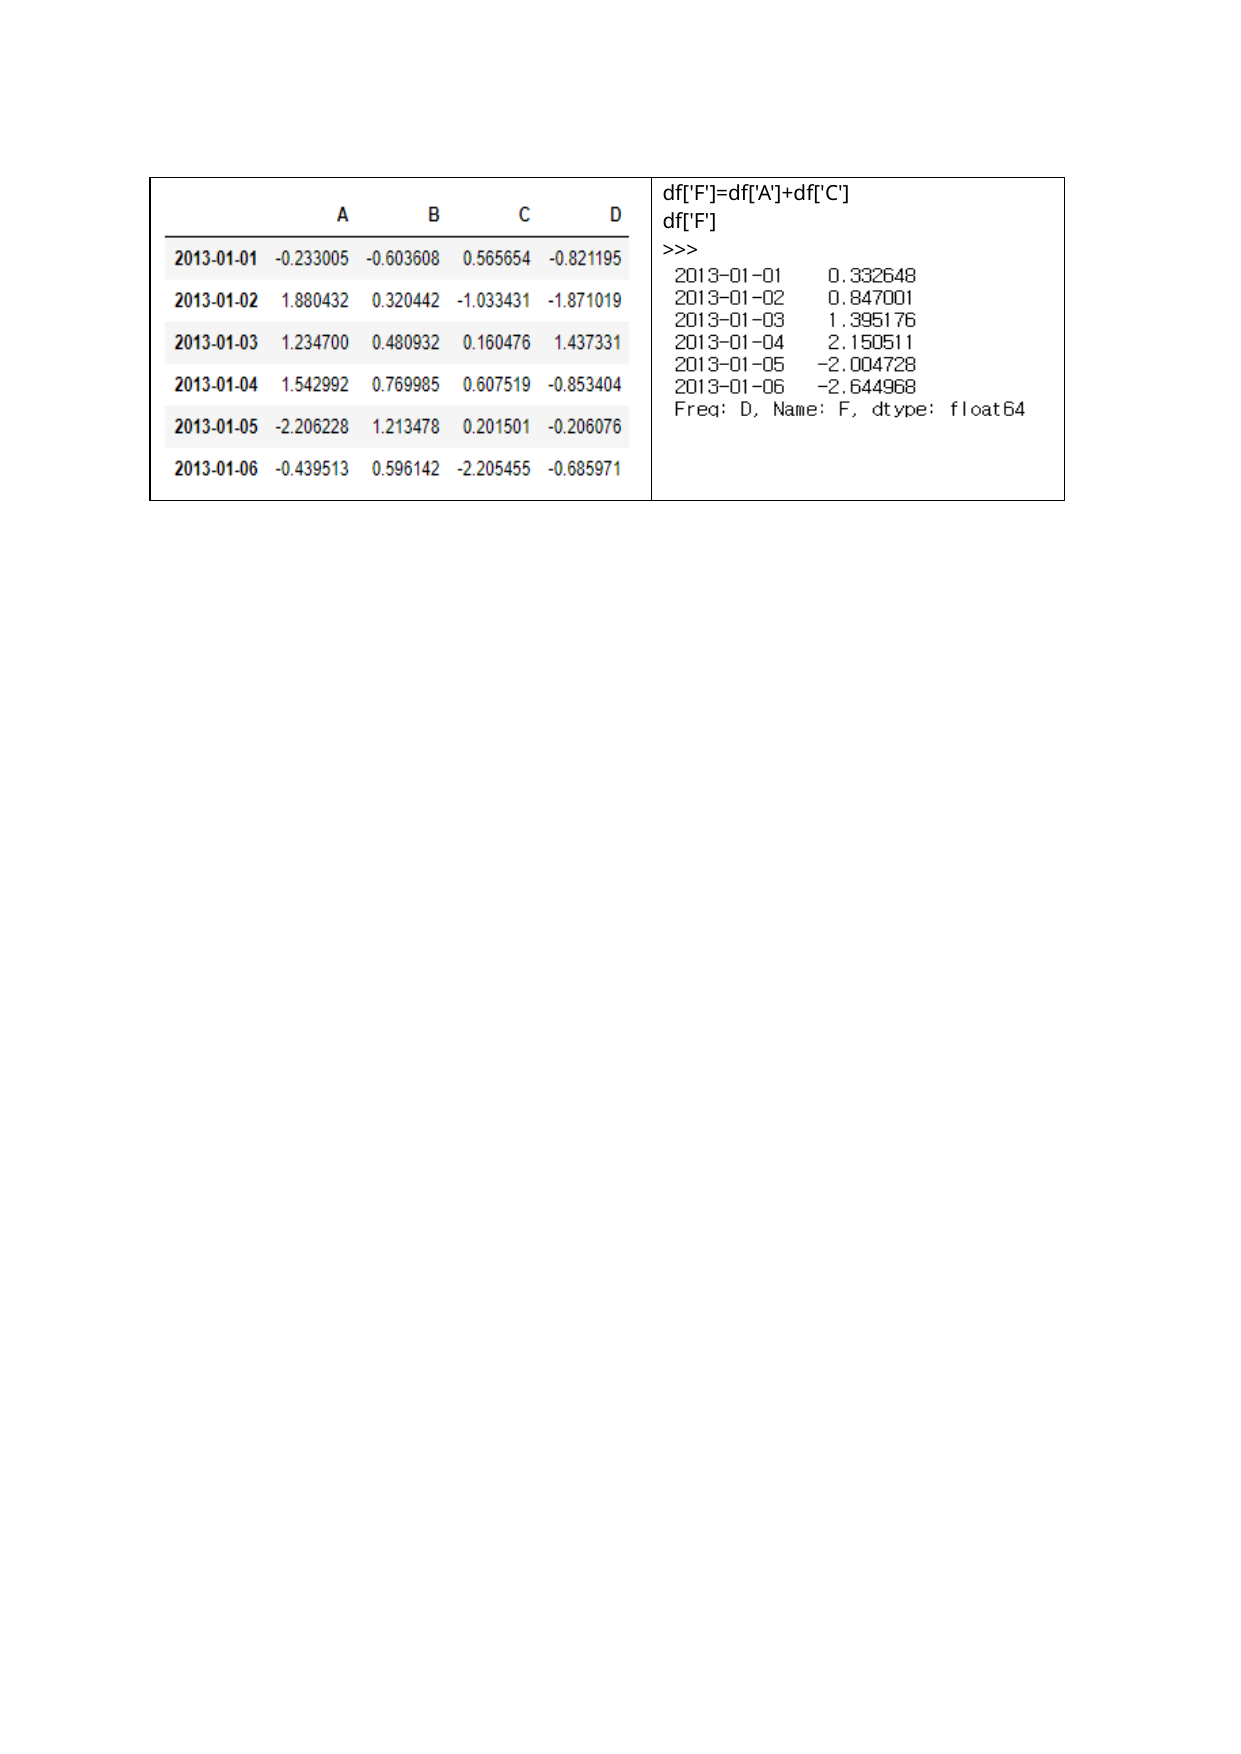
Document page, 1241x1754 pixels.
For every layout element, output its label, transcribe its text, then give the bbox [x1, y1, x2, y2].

picture [662, 263, 1053, 433]
table_header df['F']=df['A']+df['C'] df['F'] >>> [652, 178, 1064, 499]
table_header [640, 178, 651, 499]
picture [161, 178, 640, 500]
table_header [151, 178, 161, 499]
